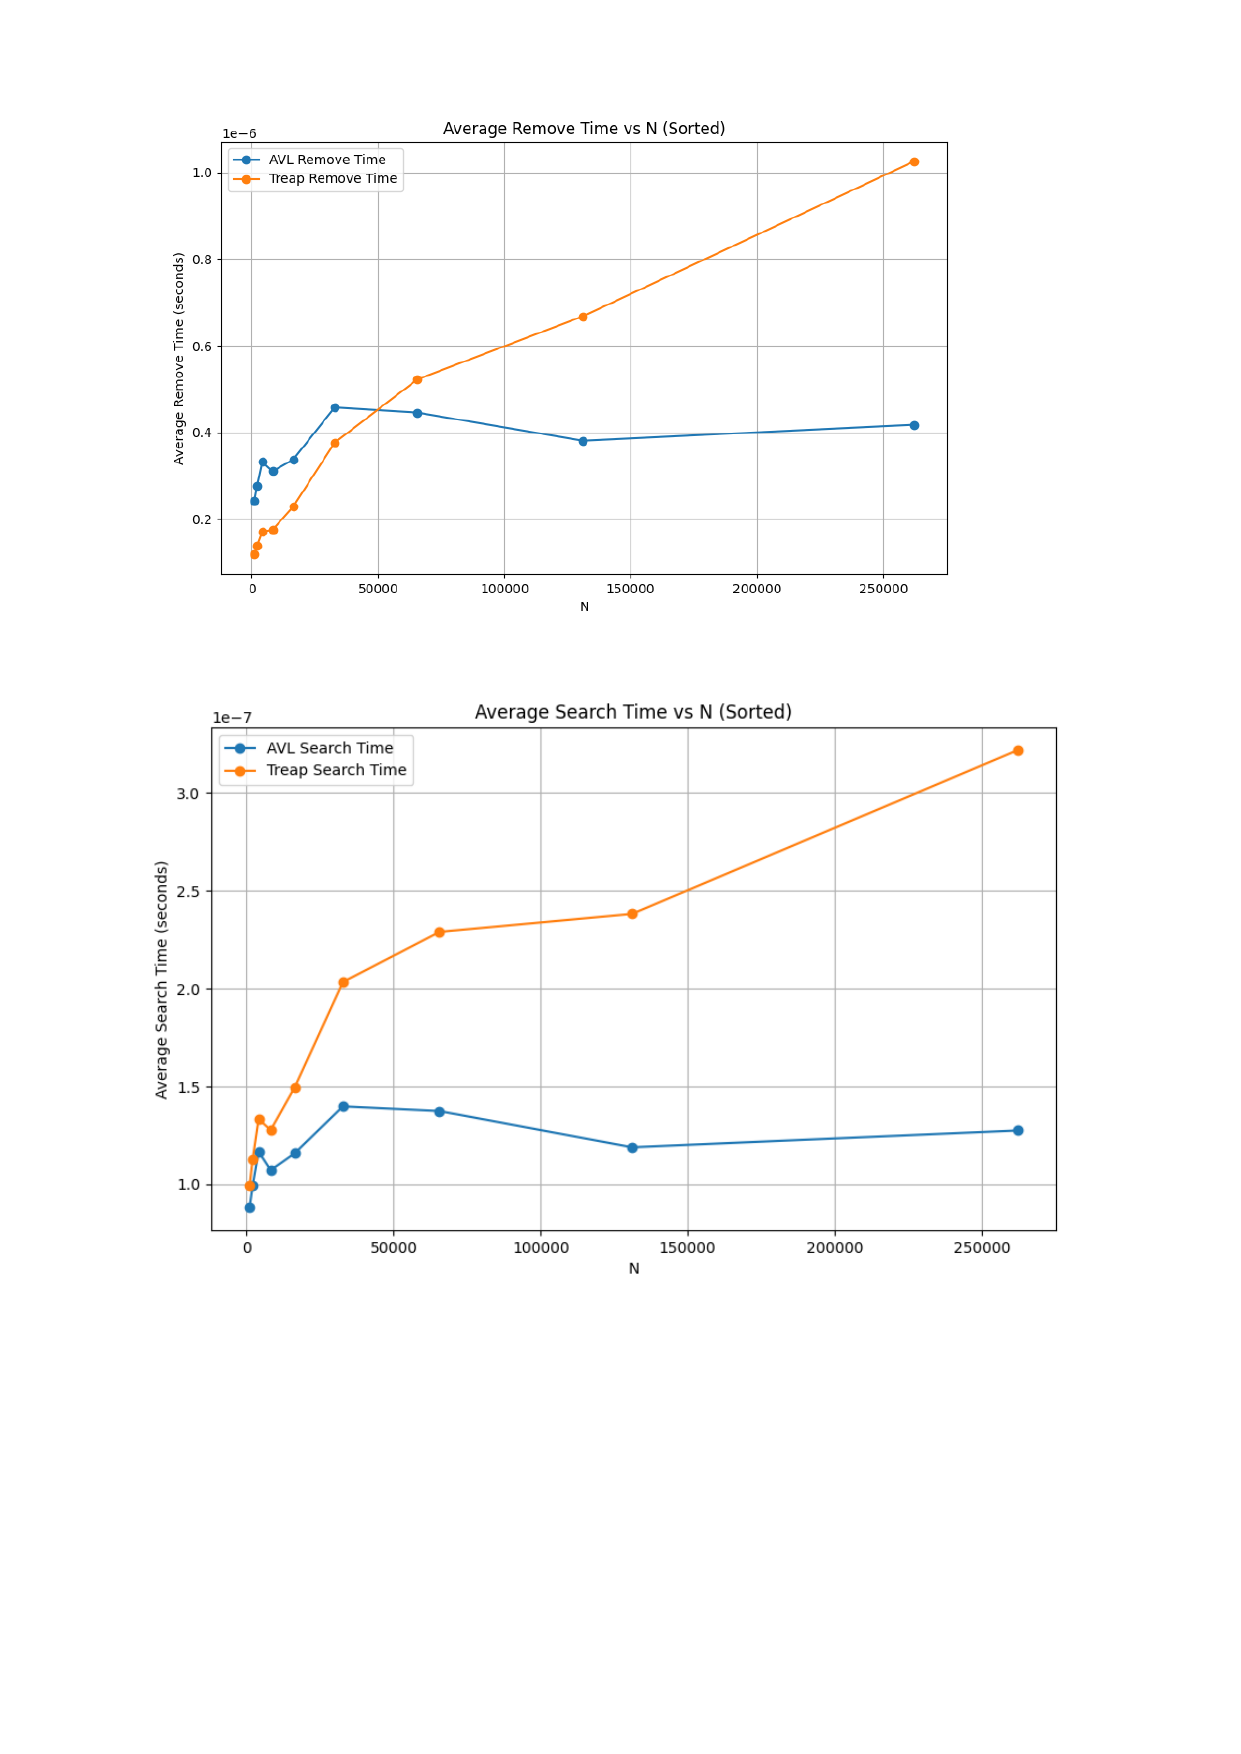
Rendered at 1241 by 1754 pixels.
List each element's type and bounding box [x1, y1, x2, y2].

picture [75, 649, 1165, 1302]
picture [104, 75, 1040, 635]
